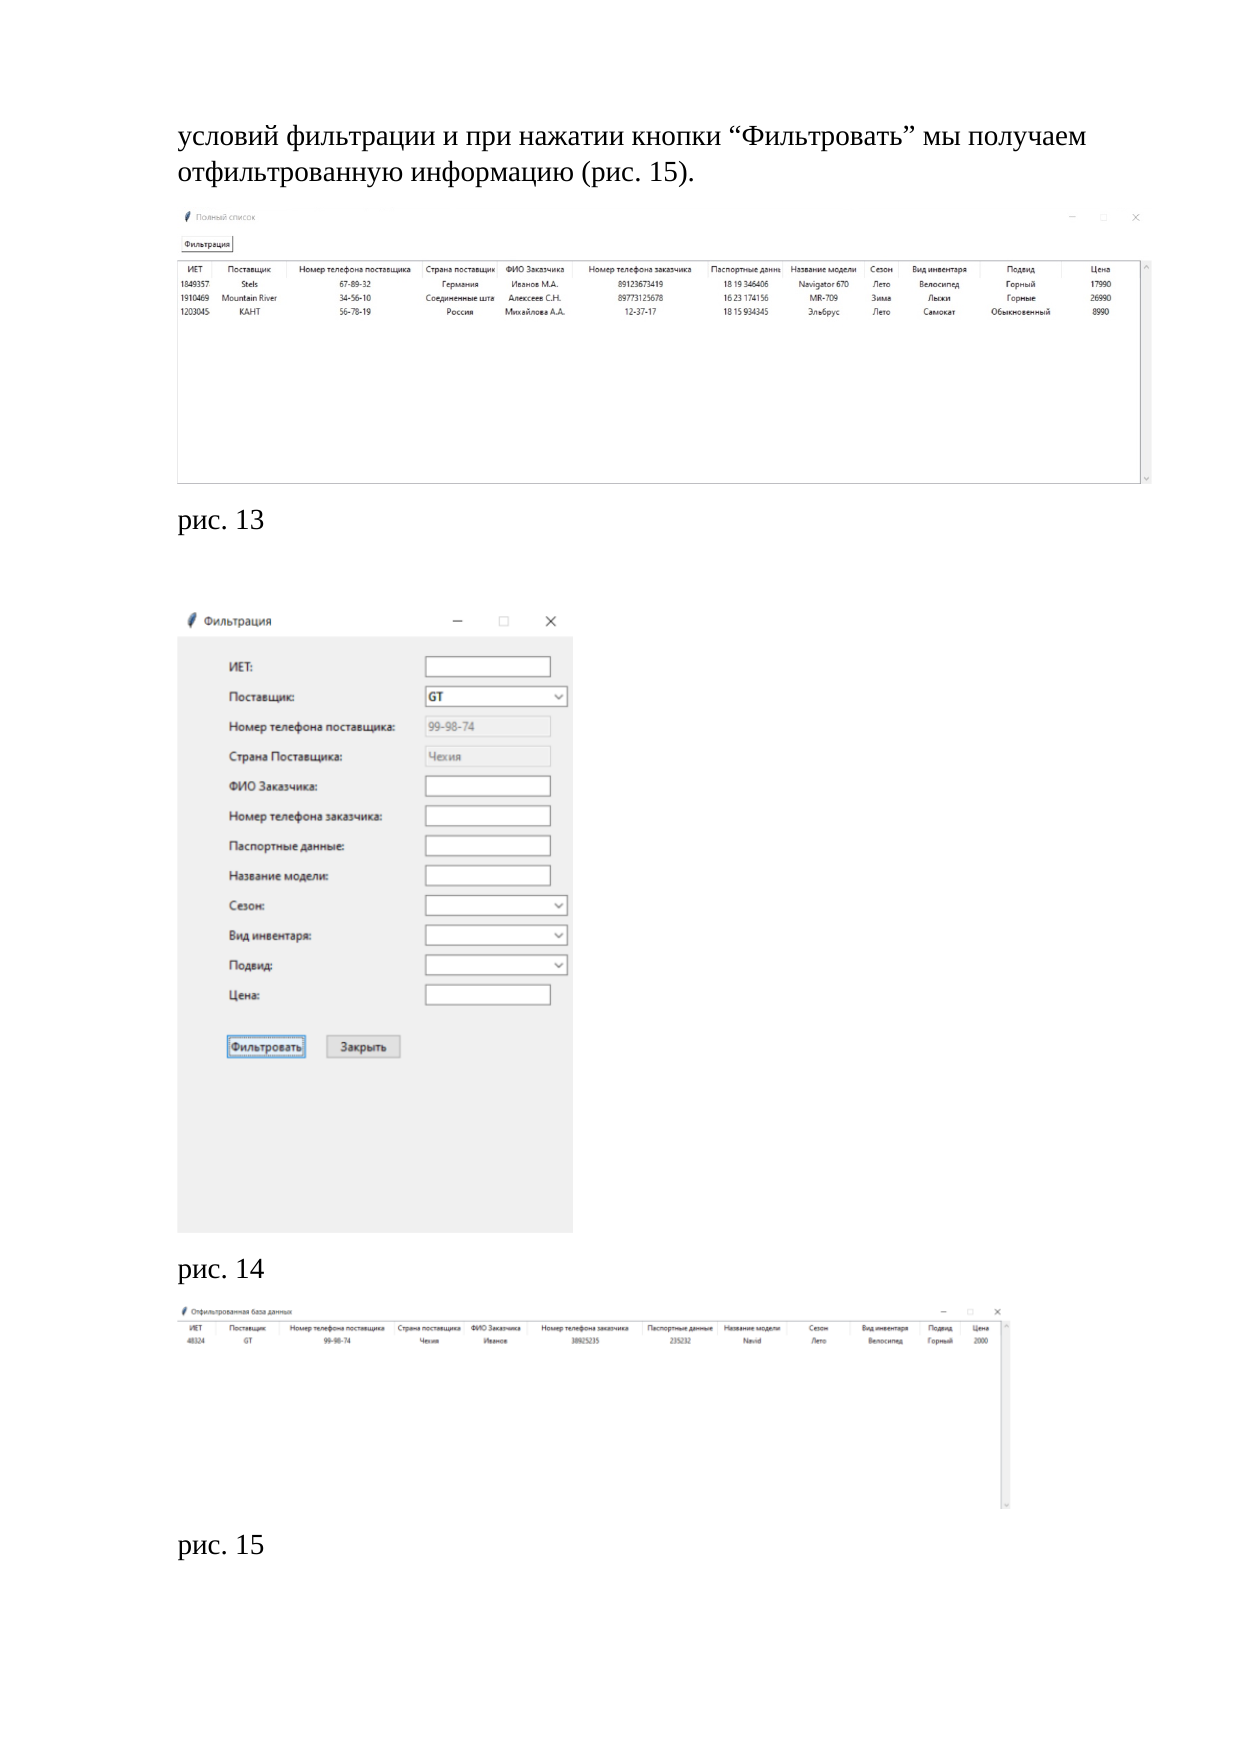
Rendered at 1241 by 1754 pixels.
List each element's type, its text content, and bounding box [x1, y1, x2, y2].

text рис. 13 [177, 502, 1152, 536]
text рис. 15 [177, 1527, 1152, 1561]
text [177, 118, 1152, 188]
text рис. 14 [177, 1251, 1152, 1285]
picture [177, 607, 573, 1233]
picture [177, 1304, 1011, 1509]
picture [177, 207, 1152, 484]
